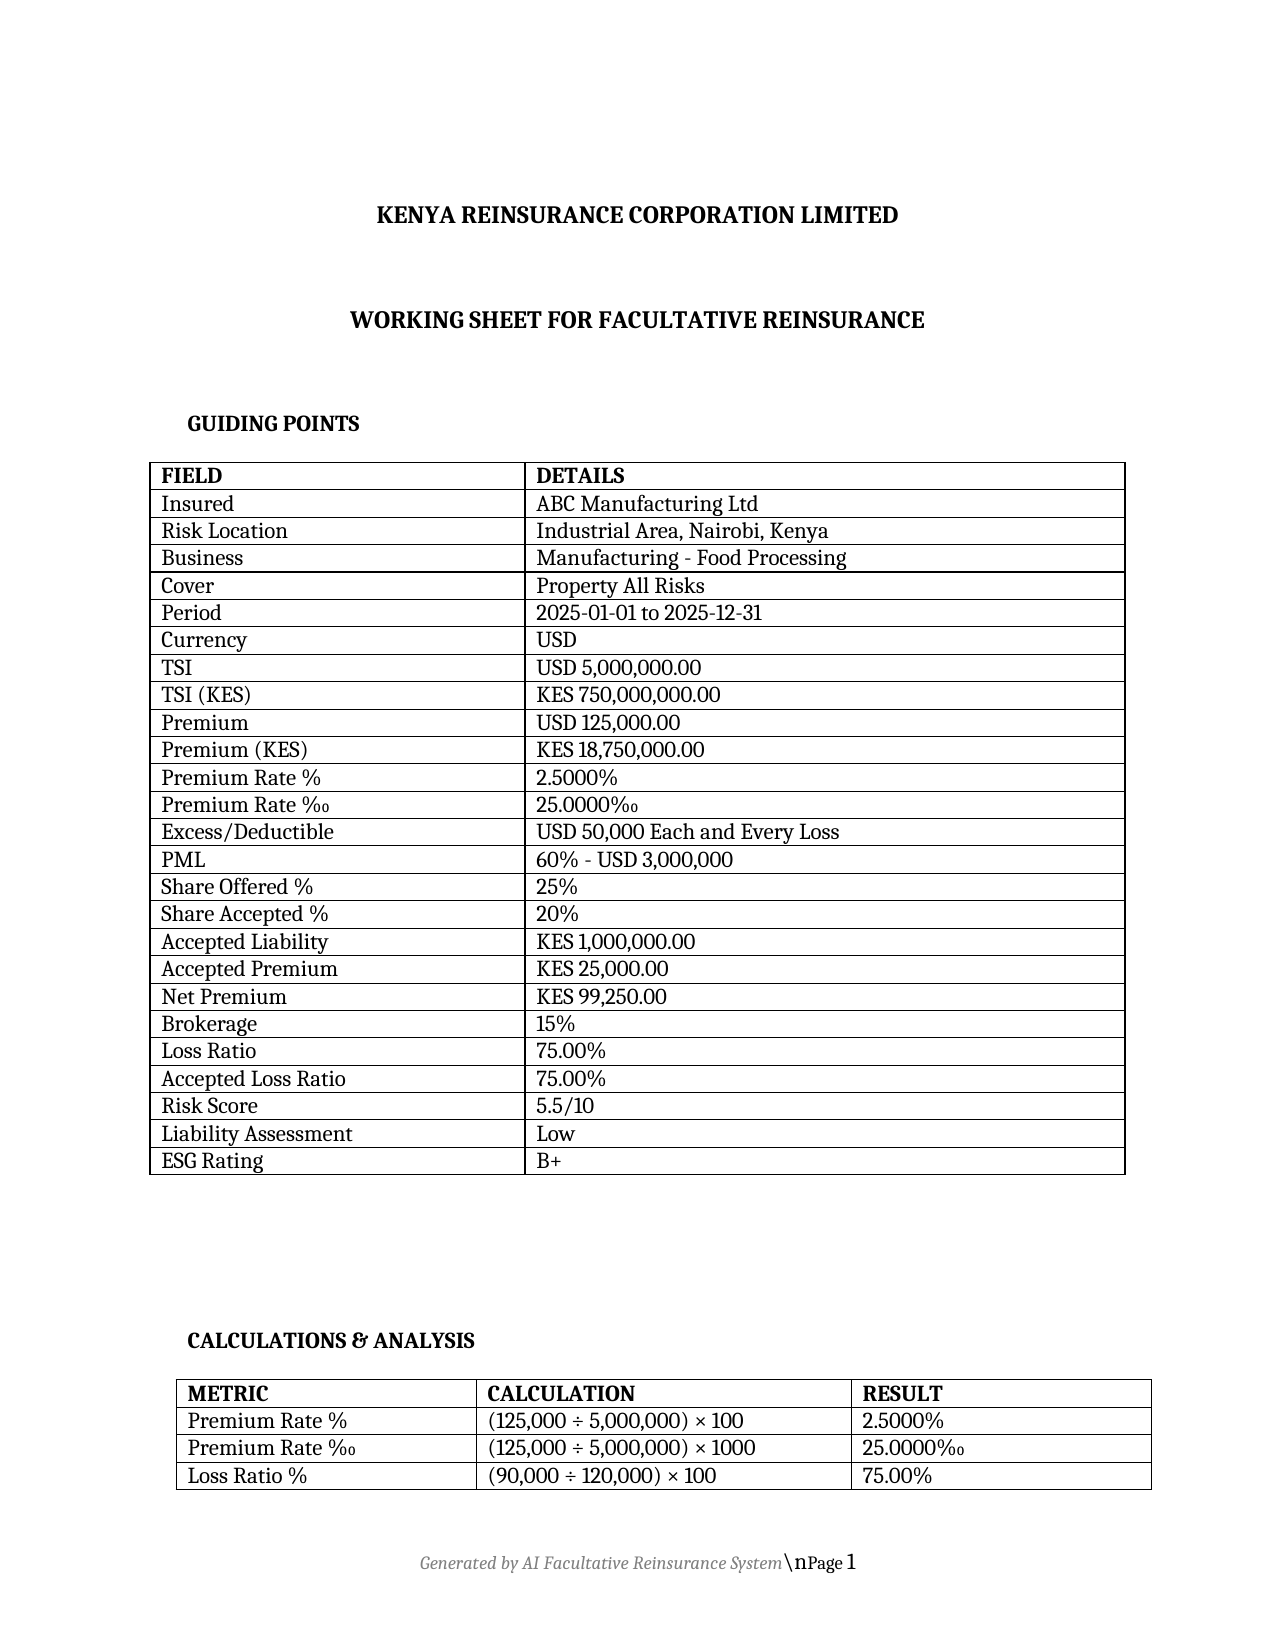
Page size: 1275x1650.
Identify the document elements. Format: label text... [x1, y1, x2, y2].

table_cell 5.5/10 [526, 1093, 1124, 1119]
table_cell KES 750,000,000.00 [526, 682, 1124, 708]
table_cell (125,000 ÷ 5,000,000) × 1000 [477, 1435, 851, 1462]
table_cell (125,000 ÷ 5,000,000) × 100 [477, 1408, 851, 1434]
table_cell KES 25,000.00 [526, 956, 1124, 982]
text WORKING SHEET FOR FACULTATIVE REINSURANCE [187, 306, 1087, 335]
table_cell KES 1,000,000.00 [526, 929, 1124, 955]
table_cell 75.00% [852, 1463, 1151, 1489]
table_cell Premium Rate % [177, 1408, 476, 1434]
table_cell 2.5000% [852, 1408, 1151, 1434]
table_header FIELD [151, 463, 524, 489]
text CALCULATIONS & ANALYSIS [187, 1328, 1087, 1355]
table_cell TSI (KES) [151, 682, 524, 708]
table_cell Brokerage [151, 1011, 524, 1037]
table_cell B+ [526, 1148, 1124, 1174]
table_cell Loss Ratio [151, 1038, 524, 1064]
table_cell 2025-01-01 to 2025-12-31 [526, 600, 1124, 626]
table_cell 15% [526, 1011, 1124, 1037]
table_cell PML [151, 846, 524, 873]
table_cell 25% [526, 874, 1124, 900]
table_cell Low [526, 1120, 1124, 1147]
table_cell Liability Assessment [151, 1120, 524, 1147]
table_cell Risk Location [151, 518, 524, 544]
table_cell ABC Manufacturing Ltd [526, 490, 1124, 517]
table_cell Currency [151, 627, 524, 654]
table_cell 75.00% [526, 1066, 1124, 1092]
table_cell (90,000 ÷ 120,000) × 100 [477, 1463, 851, 1489]
table_cell USD 50,000 Each and Every Loss [526, 819, 1124, 845]
table_cell Premium (KES) [151, 737, 524, 763]
table_cell Premium Rate ‰ [177, 1435, 476, 1462]
table_cell Insured [151, 490, 524, 517]
table_cell Industrial Area, Nairobi, Kenya [526, 518, 1124, 544]
table_cell 2.5000% [526, 764, 1124, 791]
table_header METRIC [177, 1380, 476, 1407]
table_cell Premium Rate ‰ [151, 792, 524, 818]
table_cell ESG Rating [151, 1148, 524, 1174]
table_cell Accepted Premium [151, 956, 524, 982]
table_cell Manufacturing - Food Processing [526, 545, 1124, 571]
table_cell TSI [151, 655, 524, 681]
table_cell Risk Score [151, 1093, 524, 1119]
table_header RESULT [852, 1380, 1151, 1407]
table_cell 25.0000‰ [852, 1435, 1151, 1462]
table_cell 75.00% [526, 1038, 1124, 1064]
text KENYA REINSURANCE CORPORATION LIMITED [187, 201, 1087, 230]
table_cell Loss Ratio % [177, 1463, 476, 1489]
table_cell USD 125,000.00 [526, 710, 1124, 736]
table_cell Cover [151, 573, 524, 599]
table_cell KES 99,250.00 [526, 984, 1124, 1010]
table_cell Period [151, 600, 524, 626]
table_cell Excess/Deductible [151, 819, 524, 845]
table_cell KES 18,750,000.00 [526, 737, 1124, 763]
table_cell Accepted Liability [151, 929, 524, 955]
table_header CALCULATION [477, 1380, 851, 1407]
table_cell USD 5,000,000.00 [526, 655, 1124, 681]
text GUIDING POINTS [187, 411, 1087, 437]
table_cell Property All Risks [526, 573, 1124, 599]
table_cell 25.0000‰ [526, 792, 1124, 818]
table_cell Business [151, 545, 524, 571]
table_cell 60% - USD 3,000,000 [526, 846, 1124, 873]
table_header DETAILS [526, 463, 1124, 489]
table_cell Share Offered % [151, 874, 524, 900]
table_cell Net Premium [151, 984, 524, 1010]
table_cell Premium [151, 710, 524, 736]
table_cell Premium Rate % [151, 764, 524, 791]
table_cell Share Accepted % [151, 901, 524, 928]
table_cell 20% [526, 901, 1124, 928]
table_cell USD [526, 627, 1124, 654]
table_cell Accepted Loss Ratio [151, 1066, 524, 1092]
